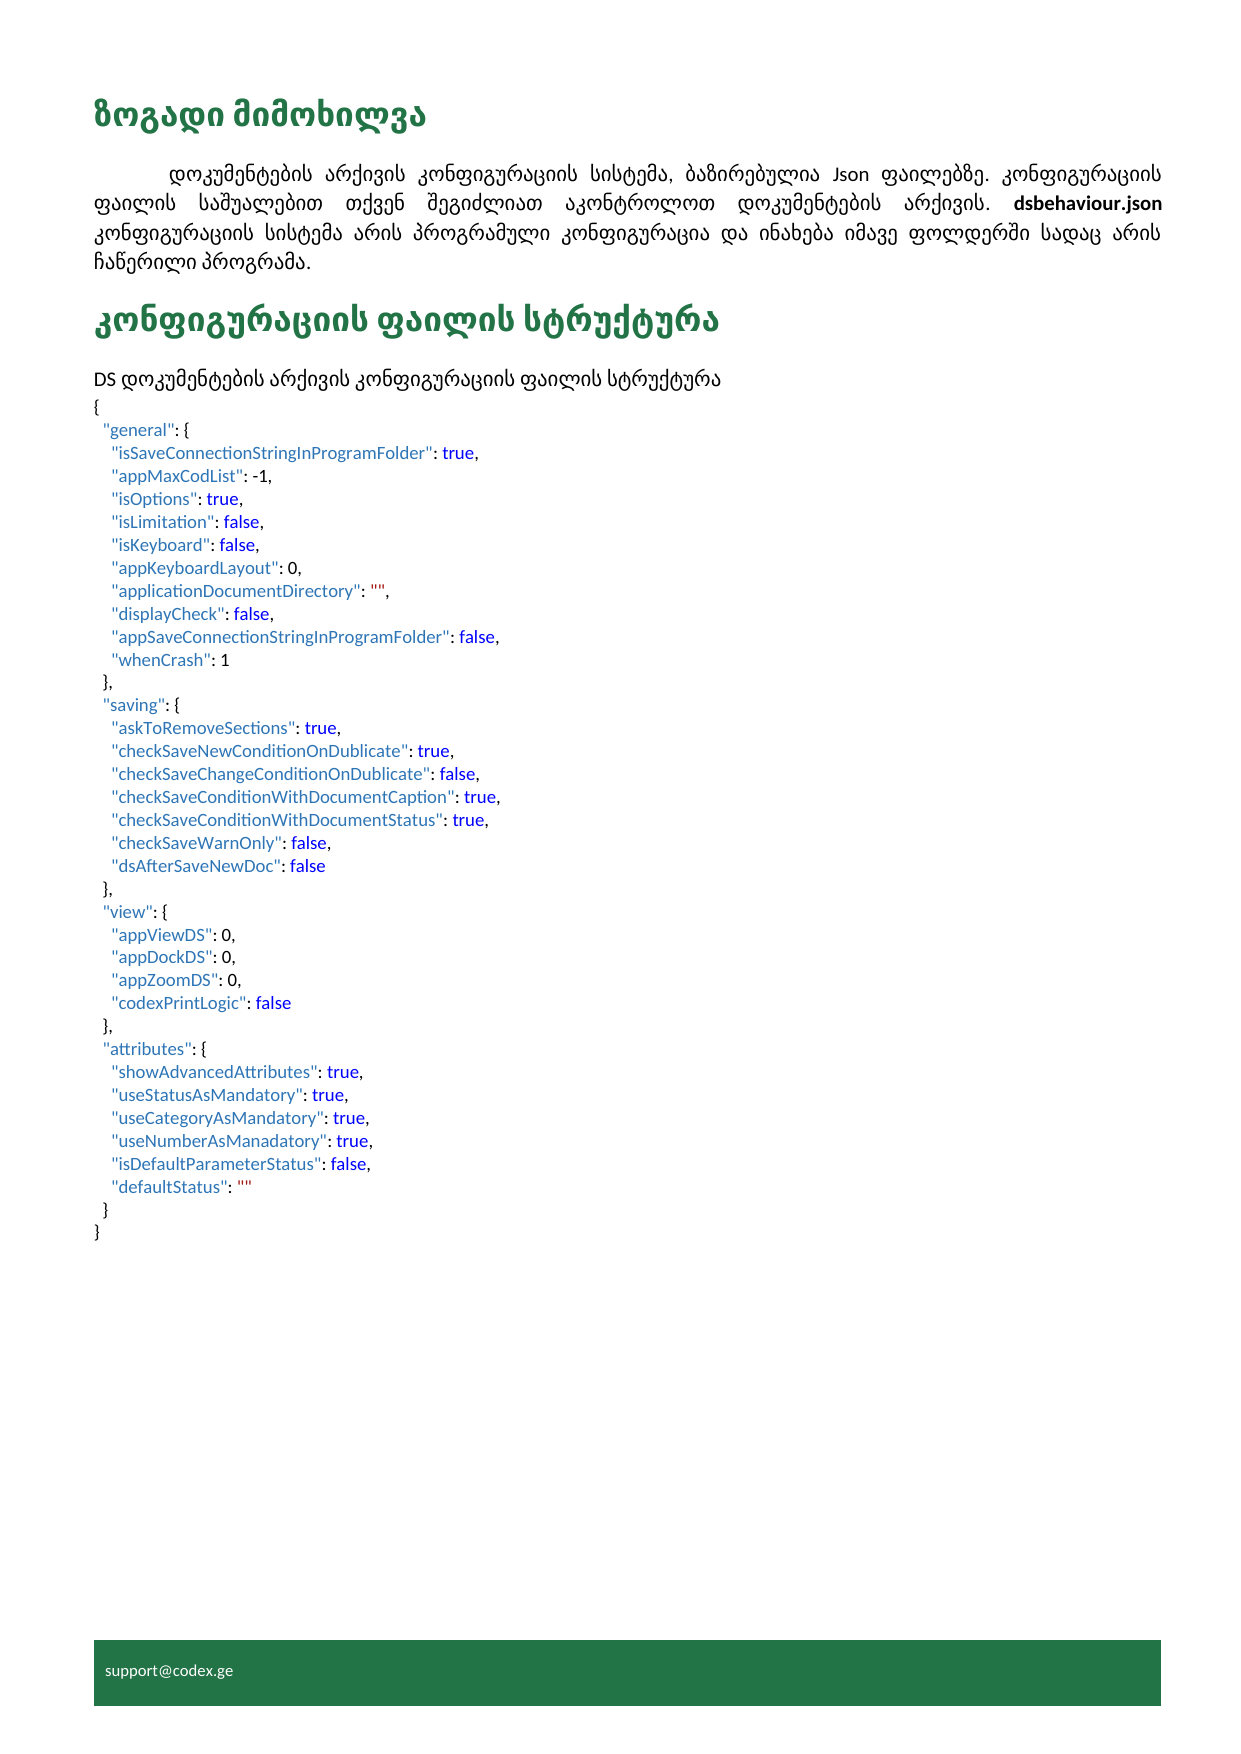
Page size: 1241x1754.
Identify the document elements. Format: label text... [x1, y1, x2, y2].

text "isLimitation": false, [94, 510, 1162, 533]
text }, [94, 877, 1162, 900]
text "appViewDS": 0, [94, 923, 1162, 946]
text დოკუმენტების არქივის კონფიგურაციის სისტემა, ბაზირებულია Json ფაილებზე. კონფიგურაციის ფაილის საშუალებით თქვენ შეგიძლიათ აკონტროლოთ დოკუმენტების არქივის. dsbehaviour.json კონფიგურაციის სისტემა არის პროგრამული კონფიგურაცია და ინახება იმავე ფოლდერში სადაც არის ჩაწერილი პროგრამა. [94, 161, 1162, 274]
text "appZoomDS": 0, [94, 968, 1162, 991]
text ზოგადი მიმოხილვა [94, 94, 1162, 134]
text "useNumberAsManadatory": true, [94, 1129, 1162, 1152]
text "checkSaveChangeConditionOnDublicate": false, [94, 762, 1162, 785]
text } [94, 1221, 1162, 1243]
text "checkSaveConditionWithDocumentStatus": true, [94, 808, 1162, 831]
text } [94, 1198, 1162, 1221]
text "askToRemoveSections": true, [94, 716, 1162, 739]
text "checkSaveConditionWithDocumentCaption": true, [94, 785, 1162, 808]
text "applicationDocumentDirectory": "", [94, 579, 1162, 602]
text "appSaveConnectionStringInProgramFolder": false, [94, 625, 1162, 648]
text "dsAfterSaveNewDoc": false [94, 854, 1162, 877]
text }, [94, 671, 1162, 693]
text "isDefaultParameterStatus": false, [94, 1152, 1162, 1175]
text კონფიგურაციის ფაილის სტრუქტურა [94, 299, 1162, 339]
text "checkSaveWarnOnly": false, [94, 831, 1162, 854]
text "codexPrintLogic": false [94, 991, 1162, 1014]
text "useCategoryAsMandatory": true, [94, 1106, 1162, 1129]
text "appDockDS": 0, [94, 946, 1162, 968]
text "useStatusAsMandatory": true, [94, 1083, 1162, 1106]
text "attributes": { [94, 1037, 1162, 1060]
text "isOptions": true, [94, 487, 1162, 510]
text "displayCheck": false, [94, 602, 1162, 625]
text "saving": { [94, 693, 1162, 716]
text DS დოკუმენტების არქივის კონფიგურაციის ფაილის სტრუქტურა [94, 366, 1162, 392]
text "isKeyboard": false, [94, 533, 1162, 556]
text "appKeyboardLayout": 0, [94, 556, 1162, 579]
text "checkSaveNewConditionOnDublicate": true, [94, 739, 1162, 762]
text "showAdvancedAttributes": true, [94, 1060, 1162, 1083]
text "whenCrash": 1 [94, 648, 1162, 671]
text "defaultStatus": "" [94, 1175, 1162, 1198]
text "isSaveConnectionStringInProgramFolder": true, [94, 441, 1162, 464]
text }, [94, 1014, 1162, 1037]
text "view": { [94, 900, 1162, 923]
text "appMaxCodList": -1, [94, 464, 1162, 487]
text { [94, 396, 1162, 418]
text "general": { [94, 418, 1162, 441]
